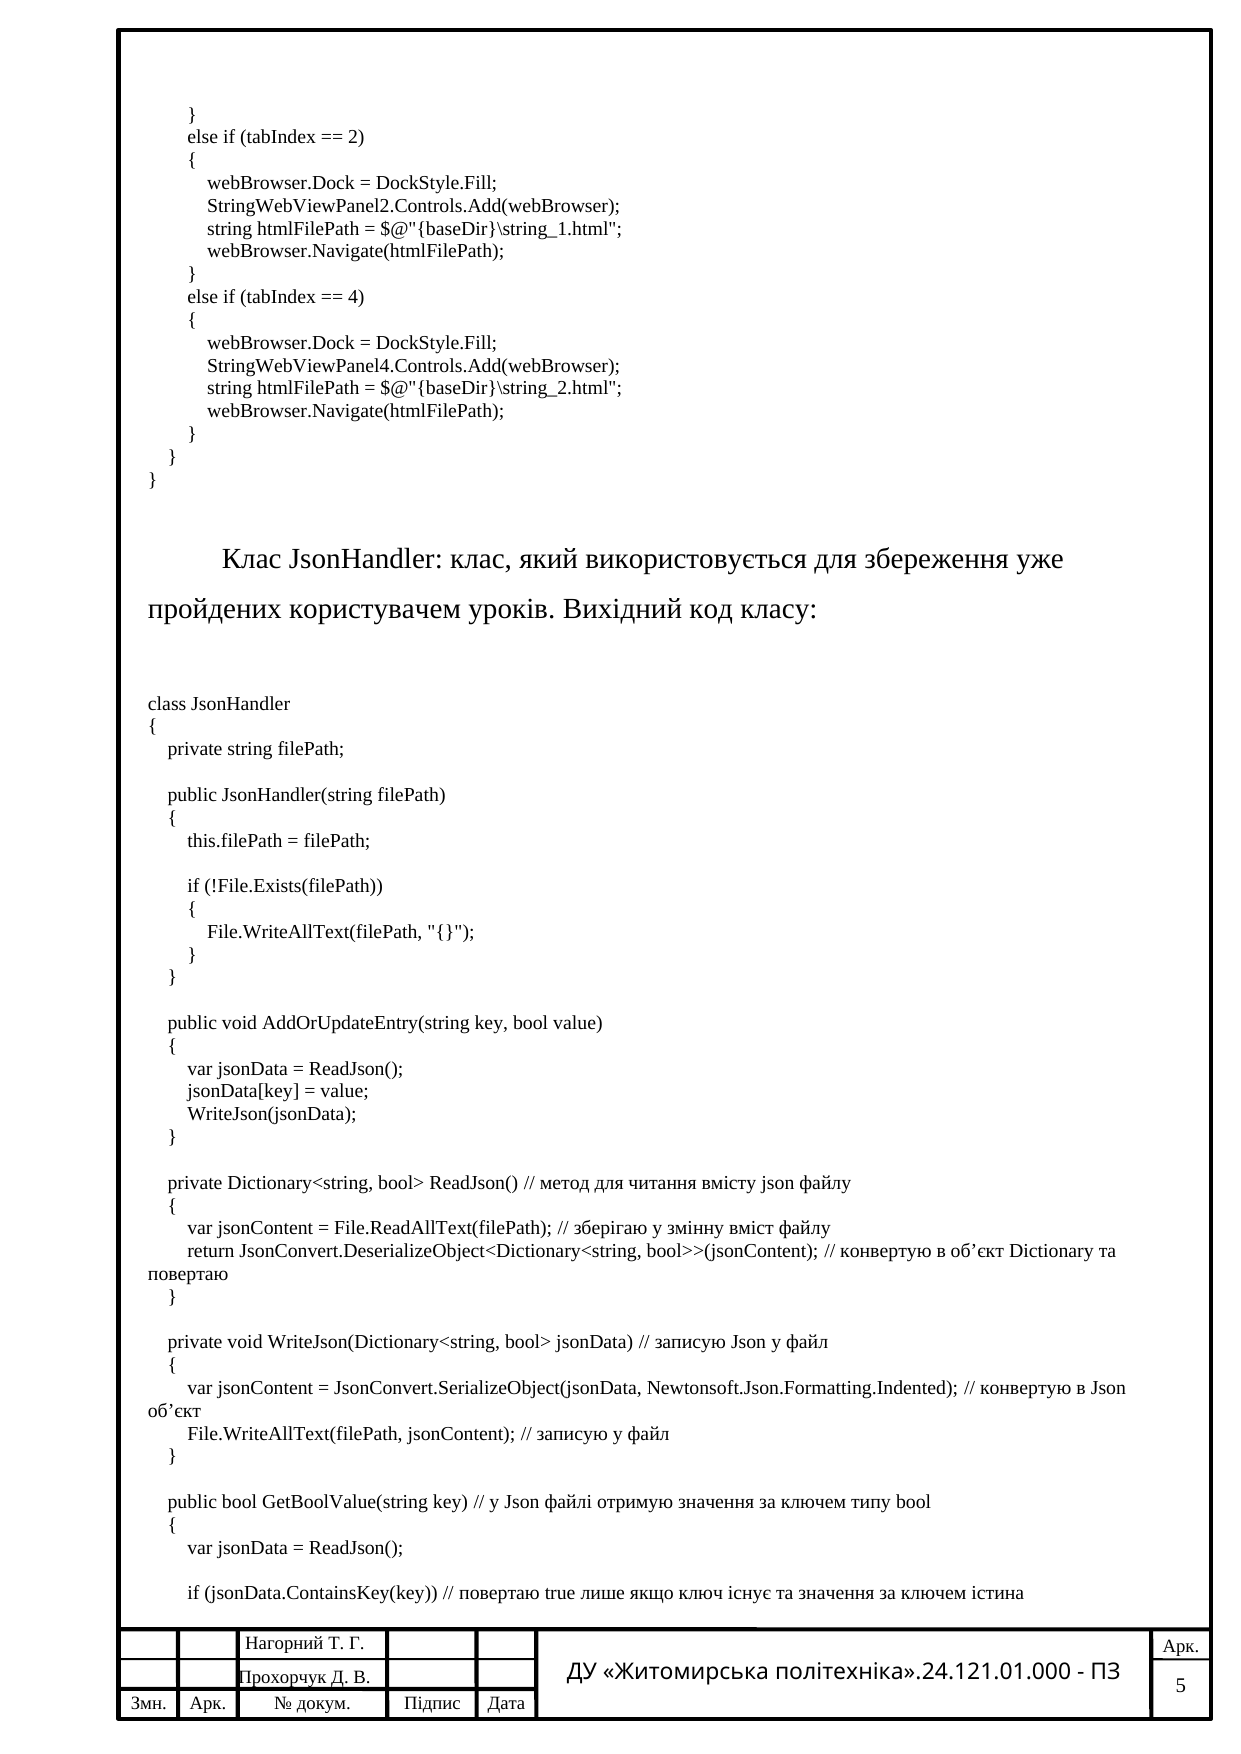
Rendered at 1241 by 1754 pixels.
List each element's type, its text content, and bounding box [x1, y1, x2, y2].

text } [148, 1444, 1181, 1467]
text File.WriteAllText(filePath, jsonContent); // записую у файл [148, 1422, 1181, 1444]
text { [148, 1193, 1181, 1216]
text { [148, 714, 1181, 737]
text private void WriteJson(Dictionary<string, bool> jsonData) // записую Json у файл [148, 1330, 1181, 1353]
text { [148, 897, 1181, 920]
text if (!File.Exists(filePath)) [148, 874, 1181, 897]
text else if (tabIndex == 2) [148, 125, 1181, 148]
text } [148, 943, 1181, 965]
text if (jsonData.ContainsKey(key)) // повертаю true лише якщо ключ існує та значення за ключем істина [148, 1581, 1181, 1604]
text StringWebViewPanel4.Controls.Add(webBrowser); [148, 353, 1181, 376]
text Клас JsonHandler: клас, який використовується для збереження уже пройдених користувачем уроків. Вихідний код класу: [148, 541, 1181, 624]
text private Dictionary<string, bool> ReadJson() // метод для читання вмісту json файлу [148, 1171, 1181, 1193]
text class JsonHandler [148, 692, 1181, 714]
text { [148, 148, 1181, 171]
text { [148, 1034, 1181, 1057]
text webBrowser.Dock = DockStyle.Fill; [148, 171, 1181, 194]
text } [148, 1285, 1181, 1308]
text WriteJson(jsonData); [148, 1102, 1181, 1125]
text } [148, 445, 1181, 468]
text public void AddOrUpdateEntry(string key, bool value) [148, 1011, 1181, 1034]
text } [148, 103, 1181, 125]
text webBrowser.Dock = DockStyle.Fill; [148, 331, 1181, 353]
text } [148, 965, 1181, 988]
text } [148, 468, 1181, 490]
text string htmlFilePath = $@"{baseDir}\string_1.html"; [148, 217, 1181, 239]
text private string filePath; [148, 737, 1181, 760]
text { [148, 806, 1181, 828]
text File.WriteAllText(filePath, "{}"); [148, 920, 1181, 943]
text } [148, 1125, 1181, 1148]
text } [148, 262, 1181, 285]
text webBrowser.Navigate(htmlFilePath); [148, 239, 1181, 262]
text var jsonData = ReadJson(); [148, 1536, 1181, 1558]
text StringWebViewPanel2.Controls.Add(webBrowser); [148, 194, 1181, 217]
text this.filePath = filePath; [148, 828, 1181, 851]
text { [148, 1513, 1181, 1536]
text else if (tabIndex == 4) [148, 285, 1181, 308]
text var jsonContent = JsonConvert.SerializeObject(jsonData, Newtonsoft.Json.Formatting.Indented); // конвертую в Json обʼєкт [148, 1376, 1181, 1422]
text string htmlFilePath = $@"{baseDir}\string_2.html"; [148, 376, 1181, 399]
text } [148, 422, 1181, 445]
text { [148, 1353, 1181, 1376]
text return JsonConvert.DeserializeObject<Dictionary<string, bool>>(jsonContent); // конвертую в обʼєкт Dictionary та повертаю [148, 1239, 1181, 1285]
text var jsonContent = File.ReadAllText(filePath); // зберігаю у змінну вміст файлу [148, 1216, 1181, 1239]
text jsonData[key] = value; [148, 1079, 1181, 1102]
text { [148, 308, 1181, 331]
text public JsonHandler(string filePath) [148, 783, 1181, 806]
text public bool GetBoolValue(string key) // у Json файлі отримую значення за ключем типу bool [148, 1490, 1181, 1513]
text var jsonData = ReadJson(); [148, 1057, 1181, 1079]
text webBrowser.Navigate(htmlFilePath); [148, 399, 1181, 422]
